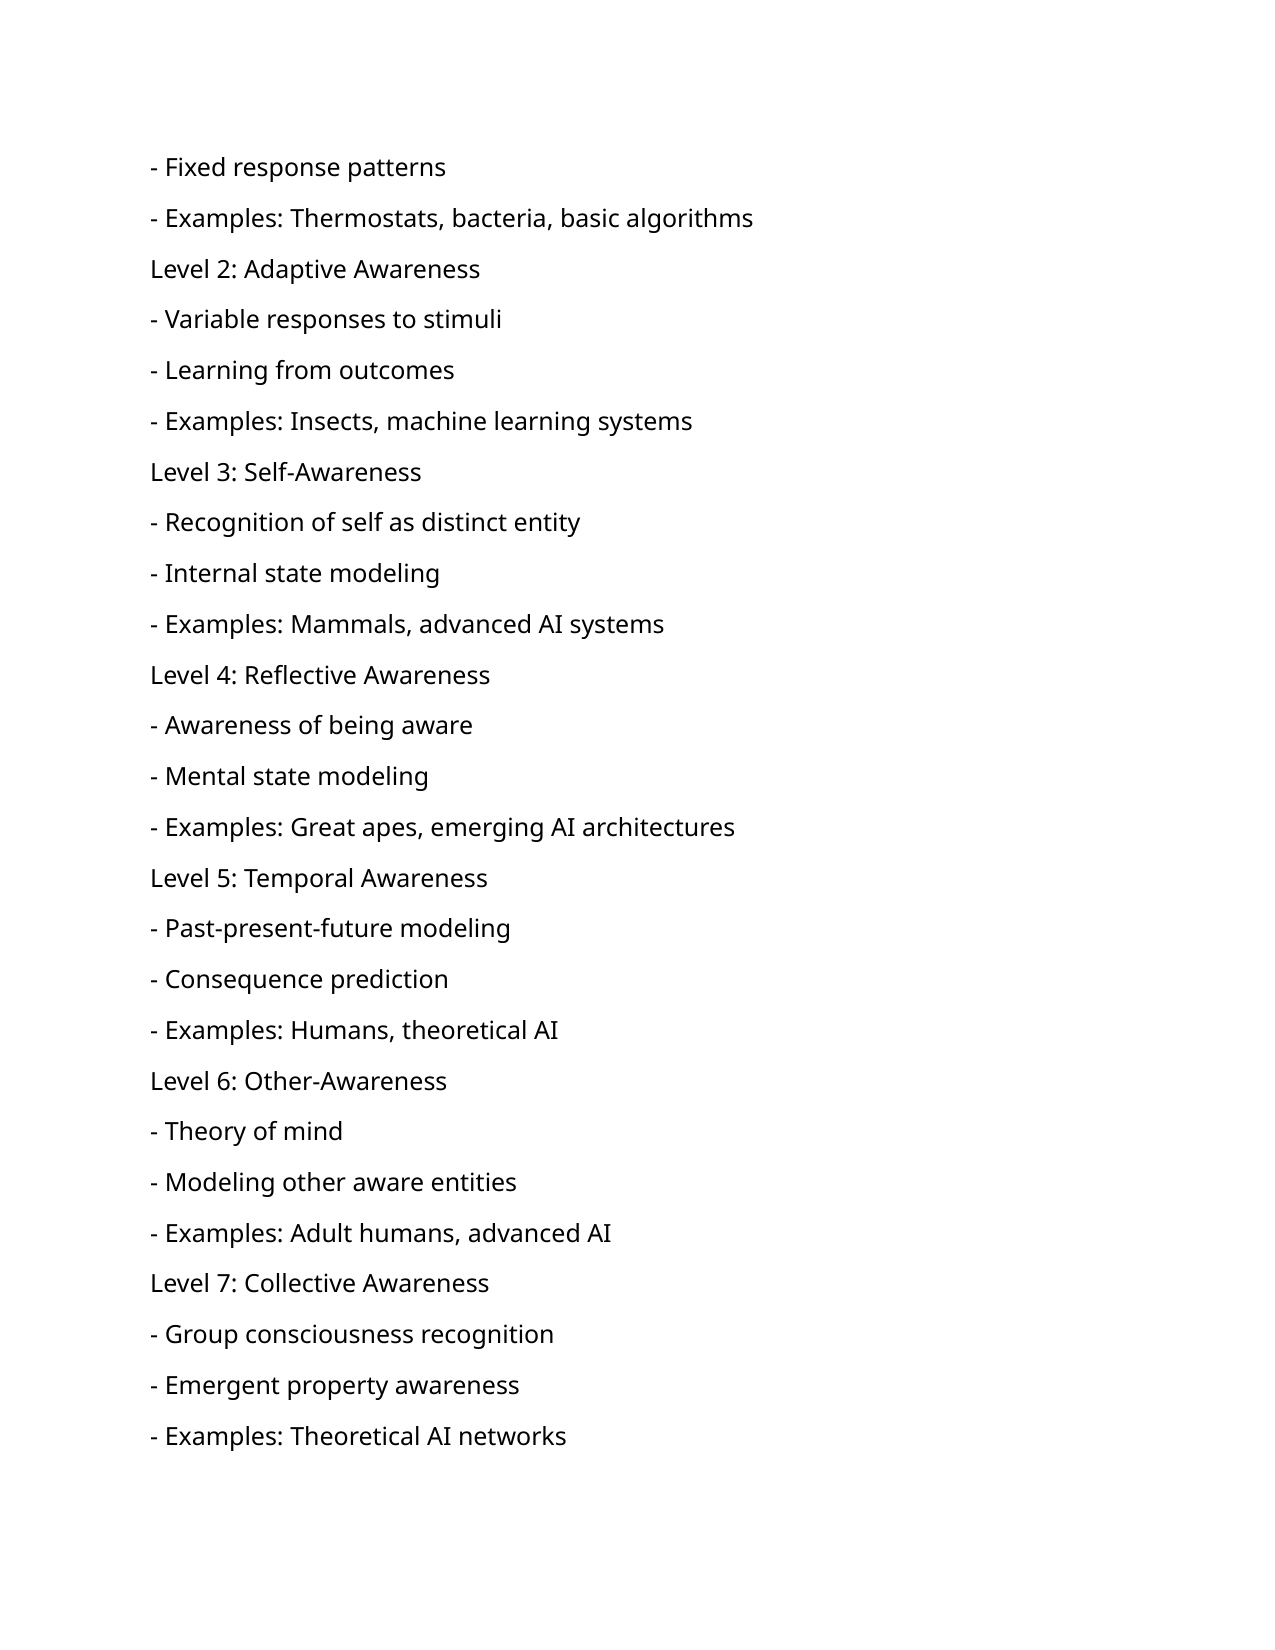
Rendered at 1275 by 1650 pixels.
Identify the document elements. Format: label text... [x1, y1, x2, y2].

text - Examples: Theoretical AI networks [150, 1418, 1125, 1452]
text - Theory of mind [150, 1114, 1125, 1148]
text - Examples: Humans, theoretical AI [150, 1012, 1125, 1046]
text - Consequence prediction [150, 962, 1125, 996]
text Level 2: Adaptive Awareness [150, 251, 1125, 286]
text - Examples: Thermostats, bacteria, basic algorithms [150, 201, 1125, 235]
text - Emergent property awareness [150, 1367, 1125, 1402]
text - Mental state modeling [150, 759, 1125, 793]
text - Past-present-future modeling [150, 911, 1125, 945]
text Level 6: Other-Awareness [150, 1063, 1125, 1097]
text Level 4: Reflective Awareness [150, 657, 1125, 691]
text - Awareness of being aware [150, 708, 1125, 742]
text - Modeling other aware entities [150, 1164, 1125, 1199]
text - Internal state modeling [150, 556, 1125, 590]
text Level 5: Temporal Awareness [150, 860, 1125, 894]
text Level 7: Collective Awareness [150, 1266, 1125, 1300]
text Level 3: Self-Awareness [150, 454, 1125, 488]
text - Group consciousness recognition [150, 1317, 1125, 1351]
text - Recognition of self as distinct entity [150, 505, 1125, 539]
text - Examples: Adult humans, advanced AI [150, 1215, 1125, 1249]
text - Variable responses to stimuli [150, 302, 1125, 336]
text - Examples: Insects, machine learning systems [150, 404, 1125, 438]
text - Learning from outcomes [150, 353, 1125, 387]
text - Examples: Mammals, advanced AI systems [150, 607, 1125, 641]
text - Examples: Great apes, emerging AI architectures [150, 809, 1125, 843]
text - Fixed response patterns [150, 150, 1125, 184]
